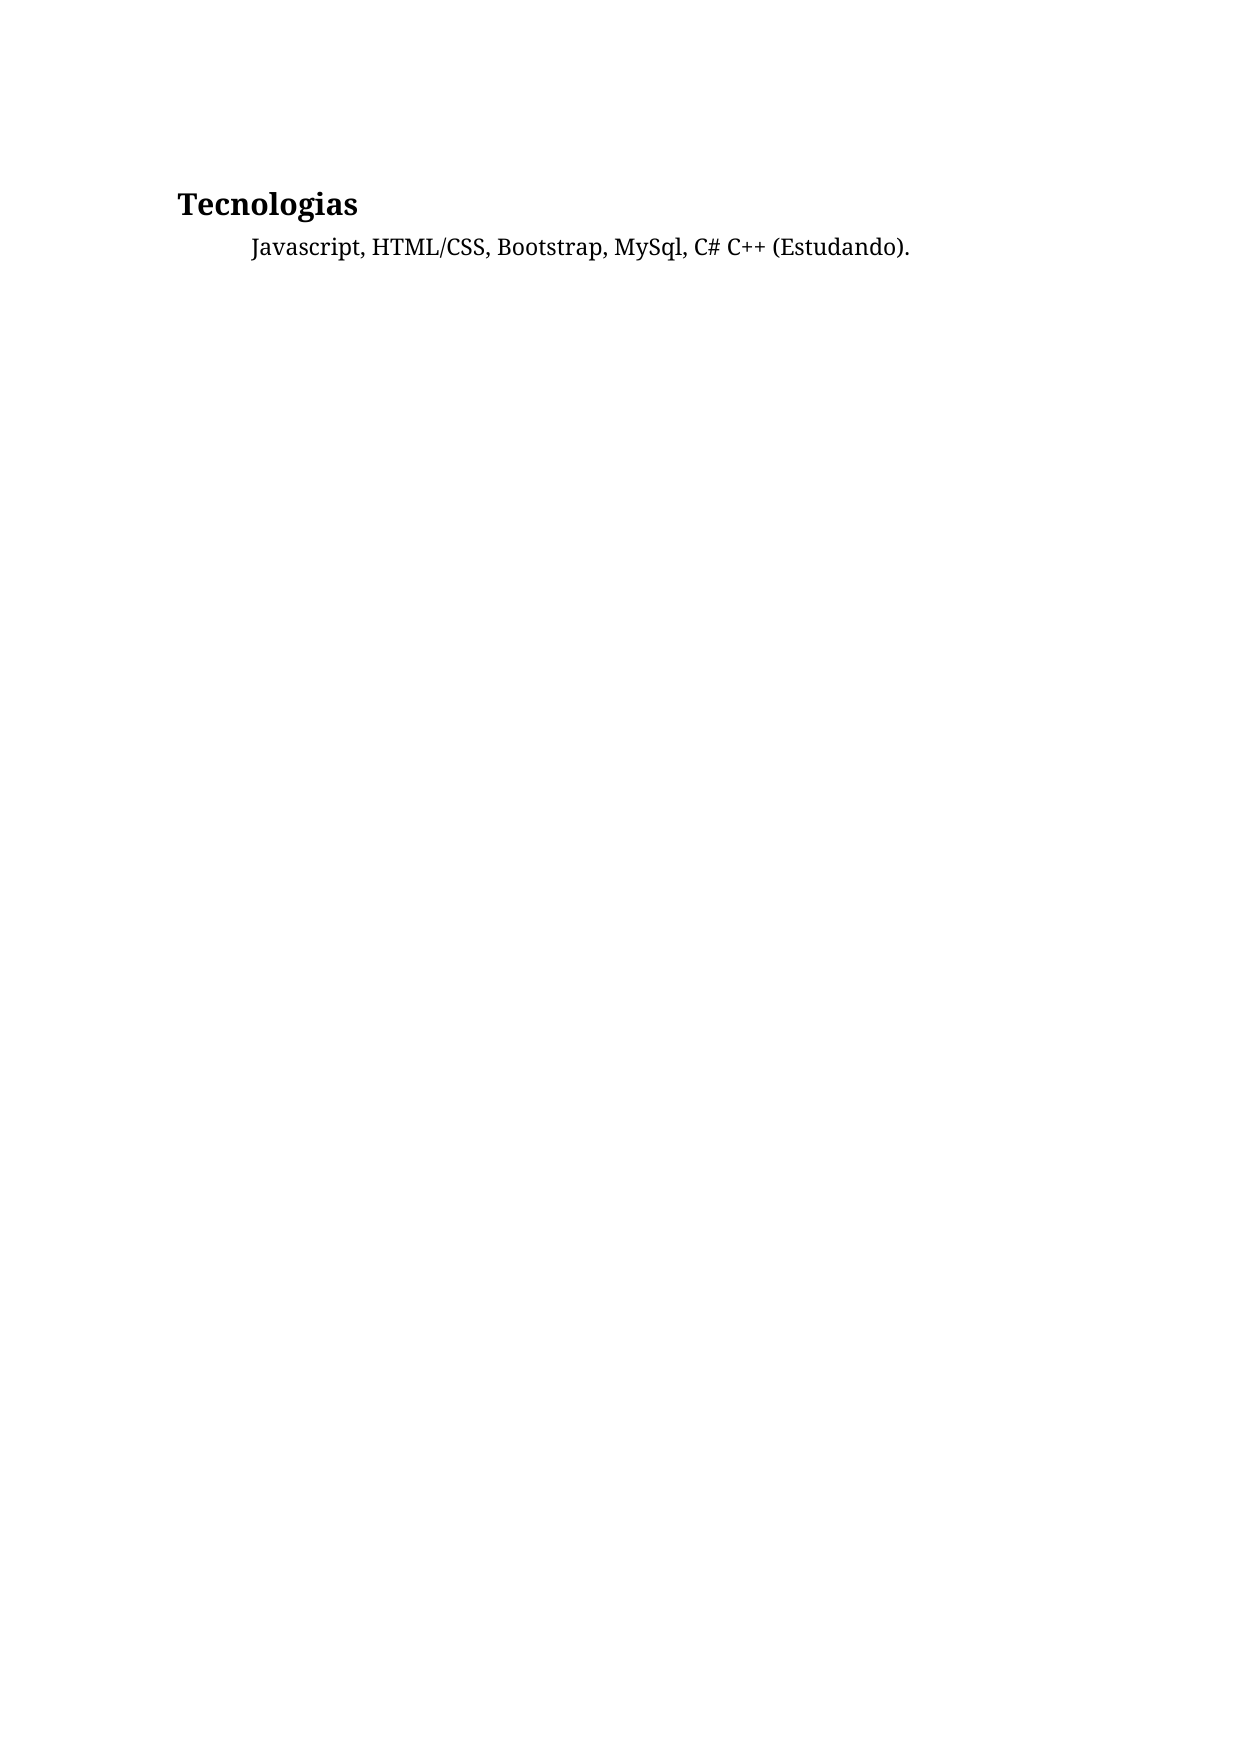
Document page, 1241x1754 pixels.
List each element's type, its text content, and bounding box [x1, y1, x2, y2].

text Javascript, HTML/CSS, Bootstrap, MySql, C# C++ (Estudando). [251, 231, 1063, 262]
text Tecnologias [177, 183, 1063, 225]
